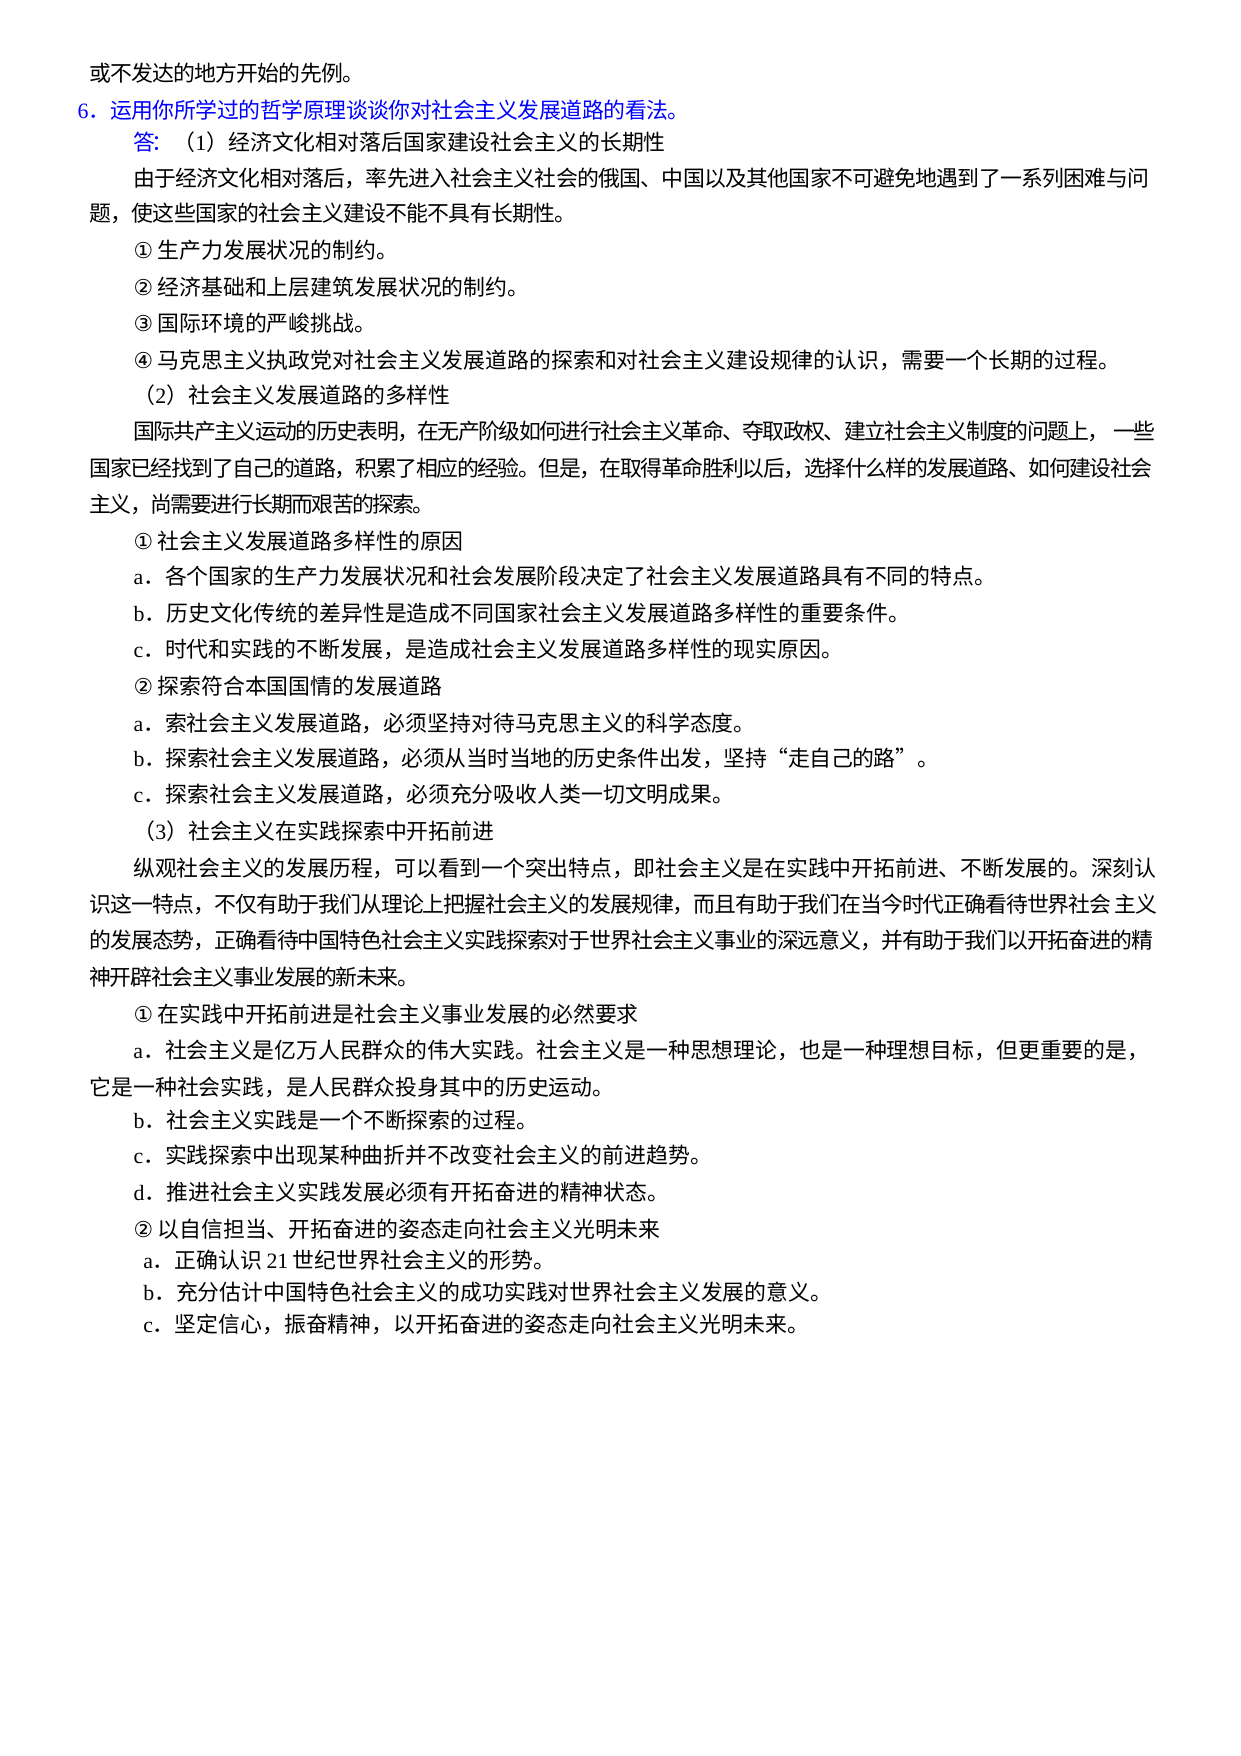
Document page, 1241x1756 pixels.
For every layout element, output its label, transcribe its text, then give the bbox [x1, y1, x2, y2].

text b．充分估计中国特色社会主义的成功实践对世界社会主义发展的意义。 [143, 1275, 1188, 1307]
text a．各个国家的生产力发展状况和社会发展阶段决定了社会主义发展道路具有不同的特点。 [133, 559, 1188, 591]
text ①社会主义发展道路多样性的原因 [133, 524, 1188, 556]
text （3）社会主义在实践探索中开拓前进 [133, 814, 1188, 846]
text （2）社会主义发展道路的多样性 [133, 378, 1188, 409]
text a．正确认识21世纪世界社会主义的形势。 [143, 1243, 1188, 1275]
text a．社会主义是亿万人民群众的伟大实践。社会主义是一种思想理论，也是一种理想目标，但更重要的是， 它是一种社会实践，是人民群众投身其中的历史运动。 [89, 1033, 1154, 1102]
text 纵观社会主义的发展历程，可以看到一个突出特点，即社会主义是在实践中开拓前进、不断发展的。深刻认识这一特点，不仅有助于我们从理论上把握社会主义的发展规律，而且有助于我们在当今时代正确看待世界社会主义的发展态势，正确看待中国特色社会主义实践探索对于世界社会主义事业的深远意义，并有助于我们以开拓奋进的精神开辟社会主义事业发展的新未来。 [89, 851, 1157, 991]
text 国际共产主义运动的历史表明，在无产阶级如何进行社会主义革命、夺取政权、建立社会主义制度的问题上， 一些国家已经找到了自己的道路，积累了相应的经验。但是，在取得革命胜利以后，选择什么样的发展道路、如何建设社会主义，尚需要进行长期而艰苦的探索。 [89, 414, 1155, 519]
text 6．运用你所学过的哲学原理谈谈你对社会主义发展道路的看法。 [77, 93, 1188, 124]
text ②经济基础和上层建筑发展状况的制约。 [133, 269, 1188, 301]
text a．索社会主义发展道路，必须坚持对待马克思主义的科学态度。 [133, 706, 1188, 737]
text 答：（1）经济文化相对落后国家建设社会主义的长期性 [133, 124, 978, 156]
text ①在实践中开拓前进是社会主义事业发展的必然要求 [133, 997, 1188, 1029]
text b．历史文化传统的差异性是造成不同国家社会主义发展道路多样性的重要条件。c．时代和实践的不断发展，是造成社会主义发展道路多样性的现实原因。 [133, 596, 911, 664]
text ③国际环境的严峻挑战。 [133, 306, 1188, 338]
text b．社会主义实践是一个不断探索的过程。 [133, 1107, 1188, 1133]
text ②探索符合本国国情的发展道路 [133, 669, 1188, 701]
text c．坚定信心，振奋精神，以开拓奋进的姿态走向社会主义光明未来。 [143, 1307, 1188, 1338]
text ①生产力发展状况的制约。 [133, 233, 1188, 265]
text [89, 56, 1153, 88]
text 由于经济文化相对落后，率先进入社会主义社会的俄国、中国以及其他国家不可避免地遇到了一系列困难与问题，使这些国家的社会主义建设不能不具有长期性。 [89, 161, 1154, 228]
text ②以自信担当、开拓奋进的姿态走向社会主义光明未来 [133, 1212, 1188, 1243]
text b．探索社会主义发展道路，必须从当时当地的历史条件出发，坚持“走自己的路”。c．探索社会主义发展道路，必须充分吸收人类一切文明成果。 [133, 741, 943, 809]
text c．实践探索中出现某种曲折并不改变社会主义的前进趋势。d．推进社会主义实践发展必须有开拓奋进的精神状态。 [133, 1138, 714, 1207]
text ④马克思主义执政党对社会主义发展道路的探索和对社会主义建设规律的认识，需要一个长期的过程。 [133, 343, 1188, 374]
